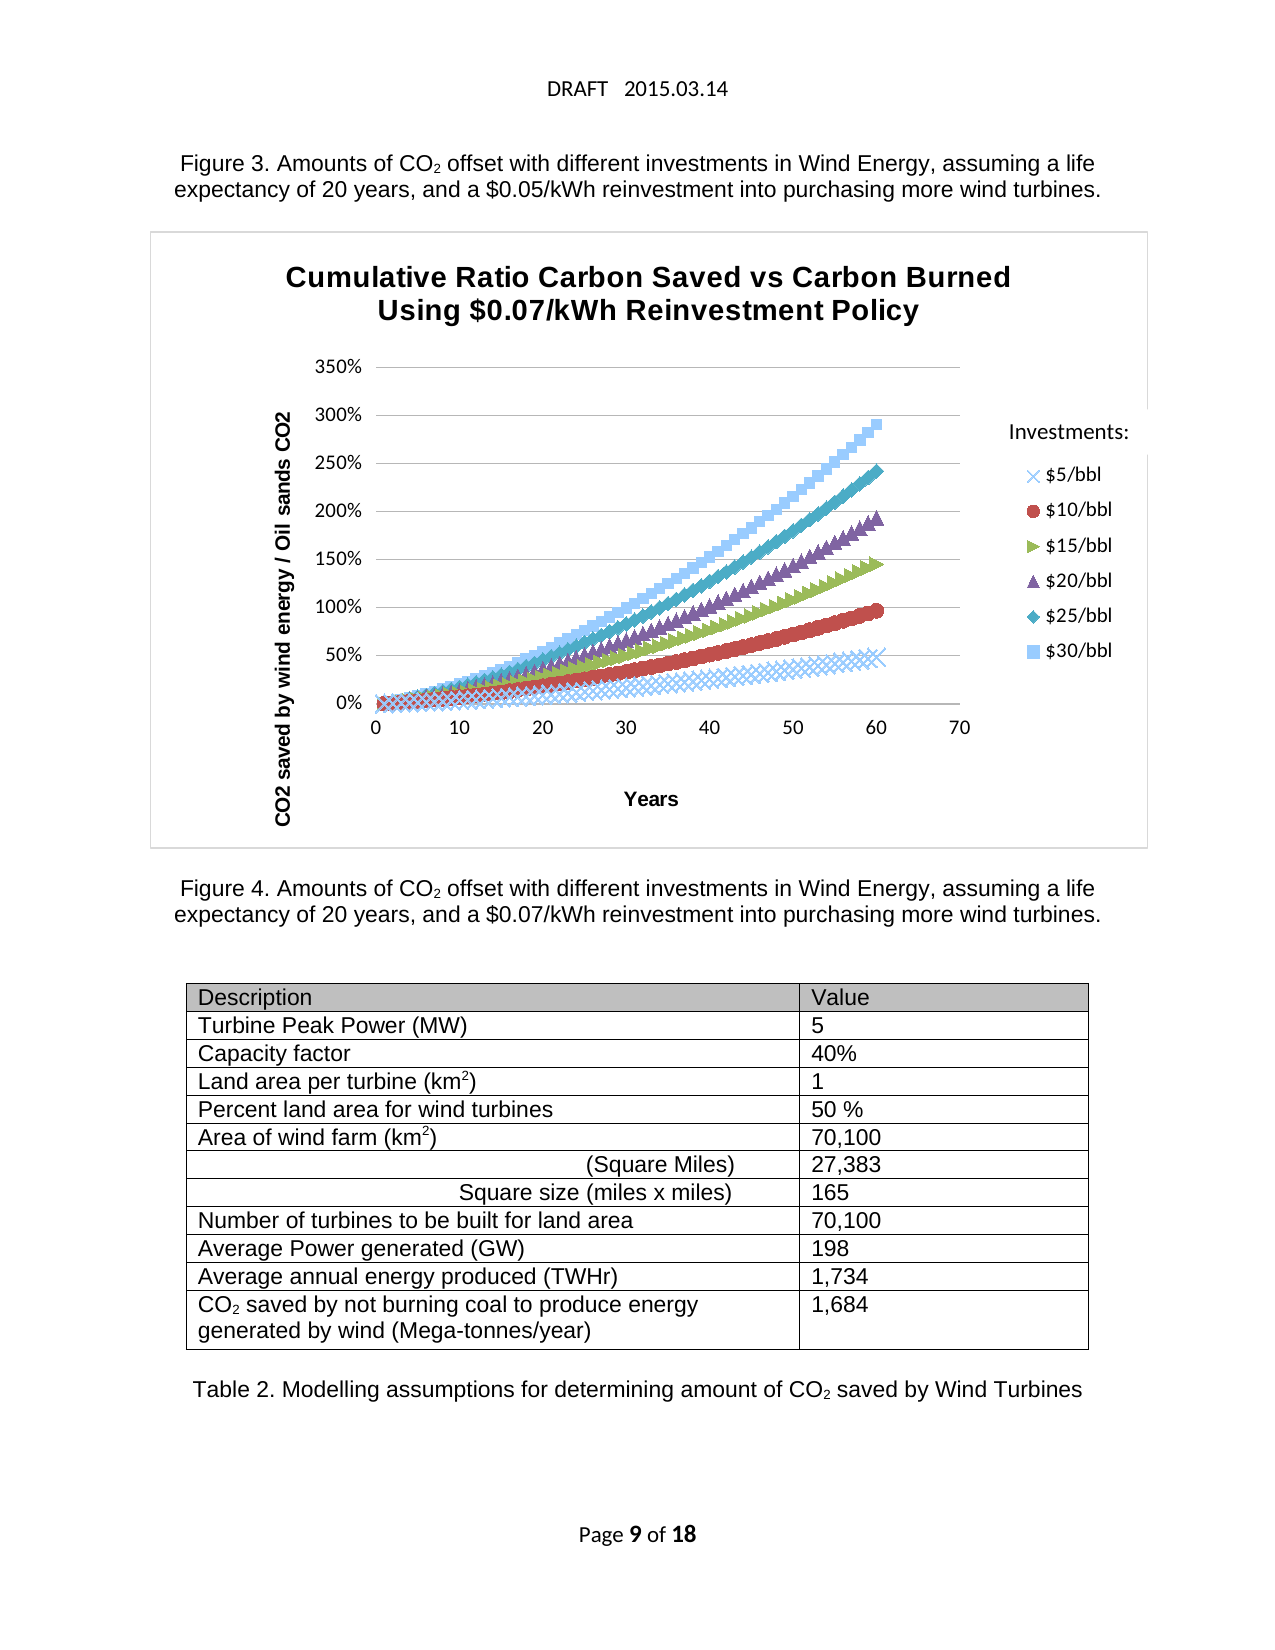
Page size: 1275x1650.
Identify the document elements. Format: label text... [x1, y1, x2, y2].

table_cell 165 [800, 1179, 1088, 1206]
table_cell Land area per turbine (km2) [187, 1068, 799, 1094]
table_header Description [187, 984, 799, 1011]
table_cell Square size (miles x miles) [187, 1179, 799, 1206]
table_header Value [800, 984, 1088, 1011]
table_cell Average annual energy produced (TWHr) [187, 1263, 799, 1290]
text Figure 4. Amounts of CO2 offset with different investments in Wind Energy, assuming a life expectancy of 20 years, and a $0.07/kWh reinvestment into purchasing more wind turbines. [150, 875, 1125, 928]
table_cell Average Power generated (GW) [187, 1235, 799, 1262]
table_cell Capacity factor [187, 1040, 799, 1067]
table_cell CO2 saved by not burning coal to produce energy generated by wind (Mega-tonnes/year) [187, 1291, 799, 1349]
table_cell Turbine Peak Power (MW) [187, 1012, 799, 1039]
table_cell Percent land area for wind turbines [187, 1096, 799, 1122]
text Figure 3. Amounts of CO2 offset with different investments in Wind Energy, assuming a life expectancy of 20 years, and a $0.05/kWh reinvestment into purchasing more wind turbines. [150, 150, 1125, 203]
table_cell Area of wind farm (km2) [187, 1124, 799, 1150]
table_cell Number of turbines to be built for land area [187, 1207, 799, 1234]
table_cell 1 [800, 1068, 1088, 1094]
text Table 2. Modelling assumptions for determining amount of CO2 saved by Wind Turbines [150, 1376, 1125, 1402]
table_cell 40% [800, 1040, 1088, 1067]
table_cell 1,684 [800, 1291, 1088, 1349]
table_cell 50 % [800, 1096, 1088, 1122]
table_cell 70,100 [800, 1207, 1088, 1234]
table_cell 198 [800, 1235, 1088, 1262]
table_cell 27,383 [800, 1151, 1088, 1178]
table_cell 70,100 [800, 1124, 1088, 1150]
table_cell 1,734 [800, 1263, 1088, 1290]
table_cell (Square Miles) [187, 1151, 799, 1178]
table_cell 5 [800, 1012, 1088, 1039]
